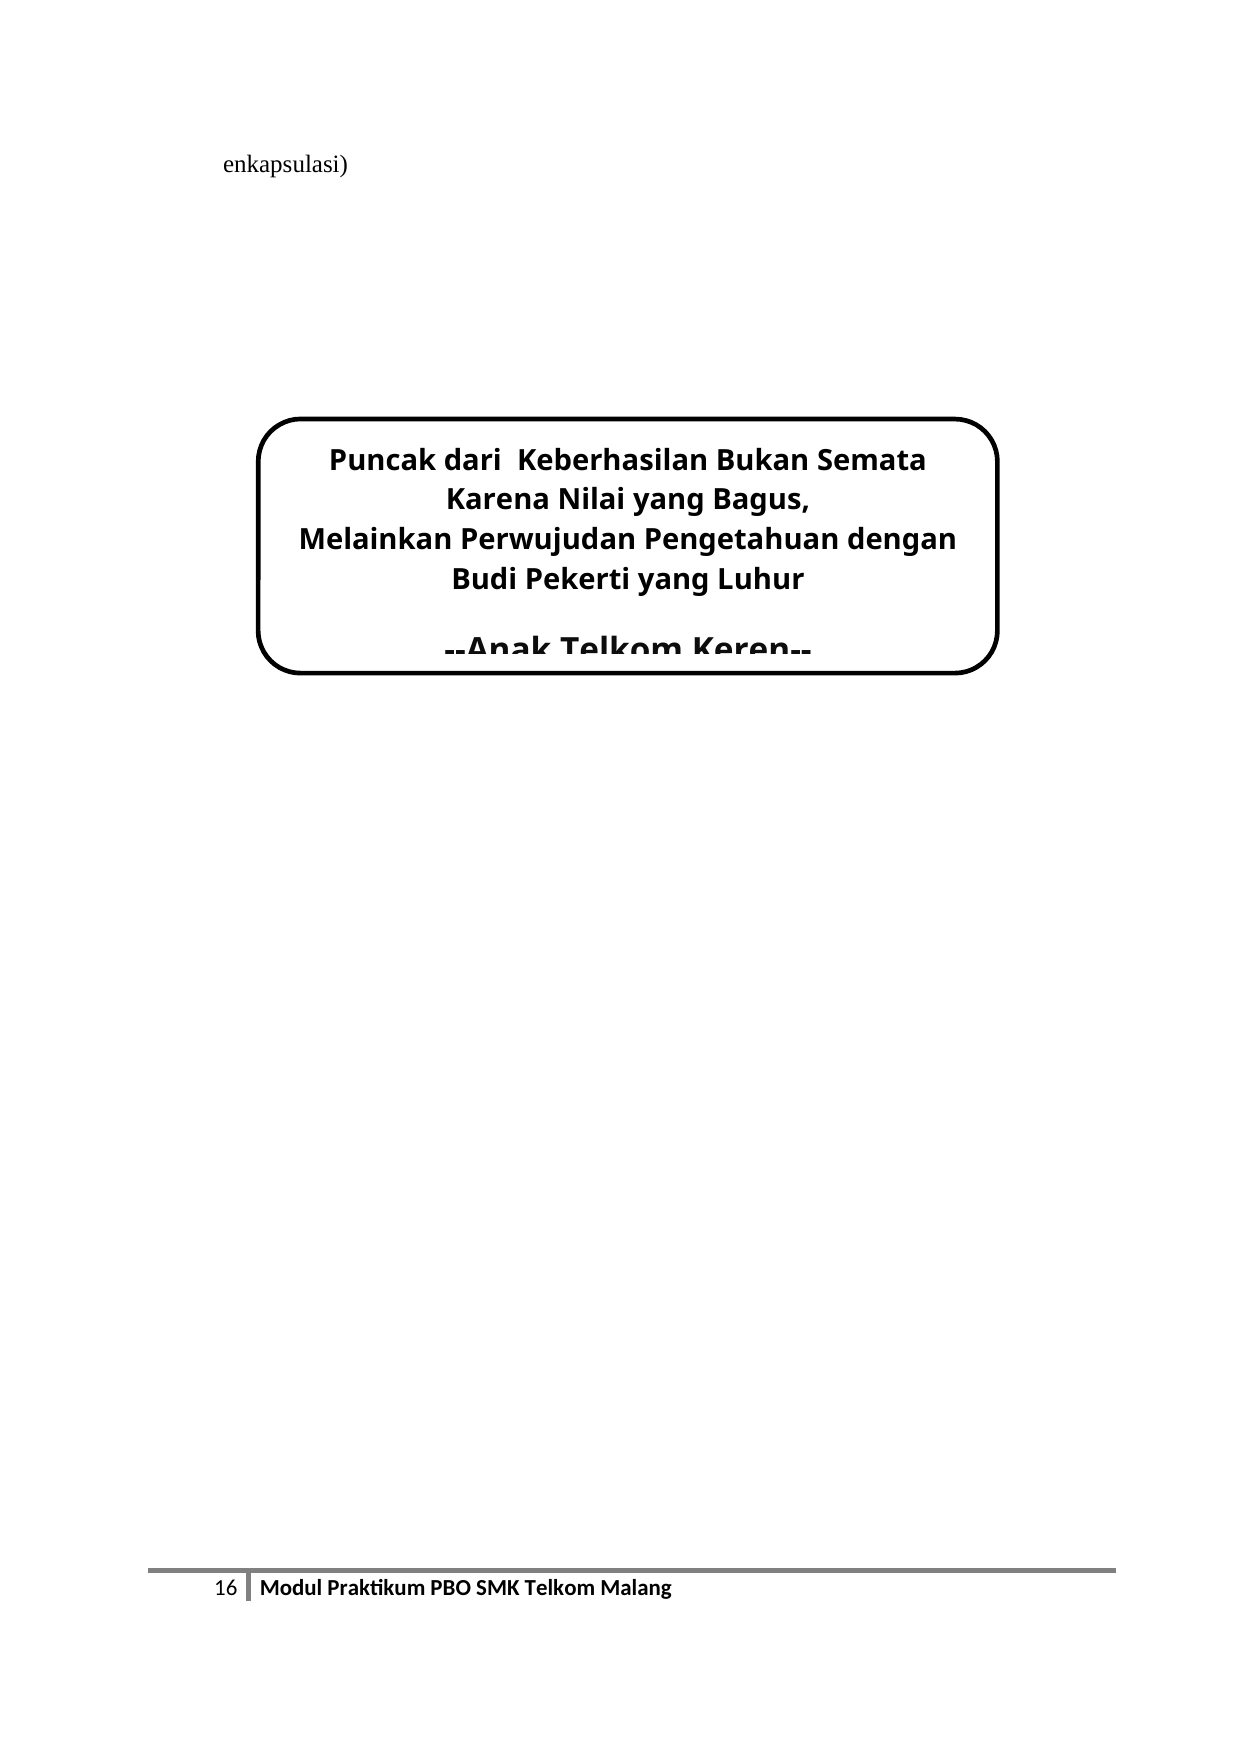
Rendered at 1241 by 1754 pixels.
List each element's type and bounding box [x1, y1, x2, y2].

text [223, 149, 1094, 178]
